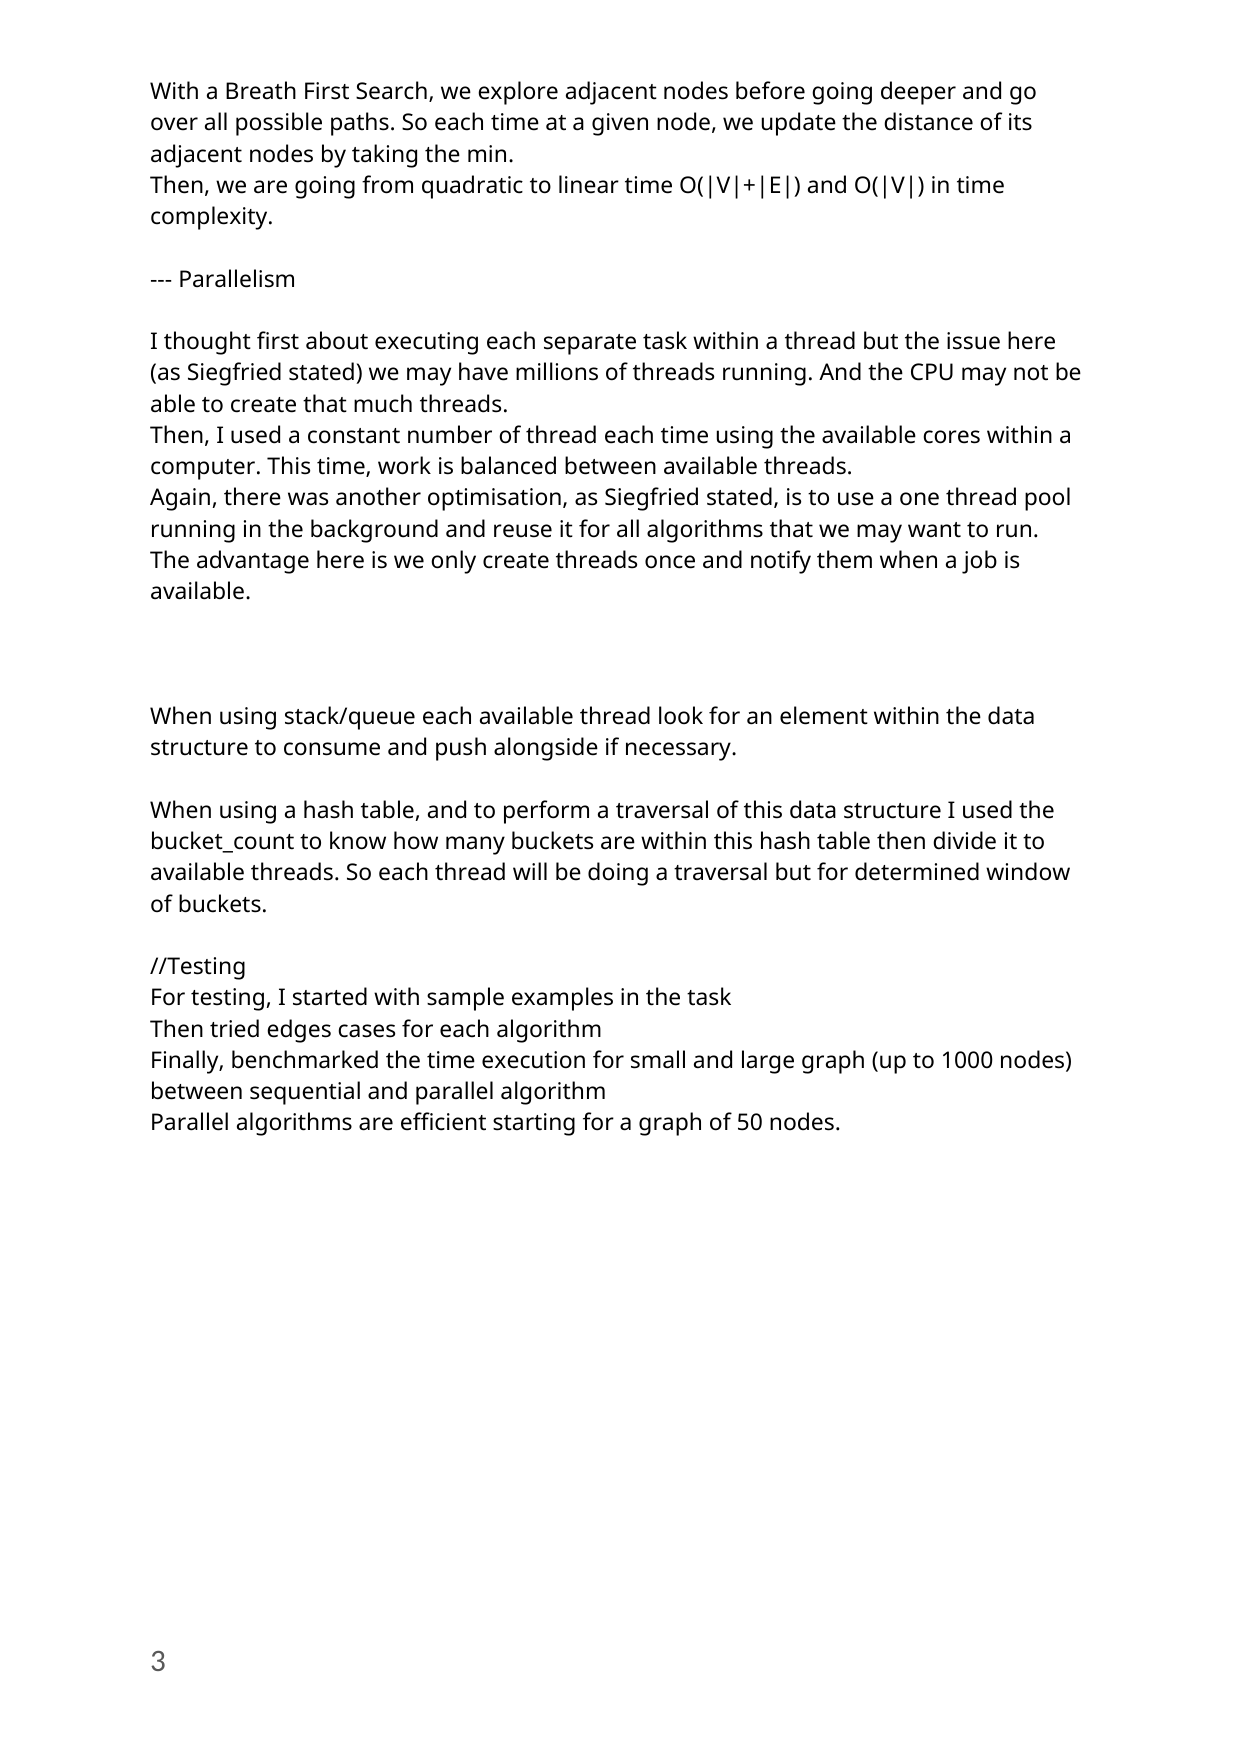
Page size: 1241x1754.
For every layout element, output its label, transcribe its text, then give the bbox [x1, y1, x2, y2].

text When using stack/queue each available thread look for an element within the data structure to consume and push alongside if necessary. [150, 700, 1090, 762]
text The advantage here is we only create threads once and notify them when a job is available. [150, 544, 1090, 606]
text Then tried edges cases for each algorithm [150, 1012, 1090, 1044]
text When using a hash table, and to perform a traversal of this data structure I used the bucket_count to know how many buckets are within this hash table then divide it to available threads. So each thread will be doing a traversal but for determined window of buckets. [150, 794, 1090, 919]
text For testing, I started with sample examples in the task [150, 981, 1090, 1012]
text Finally, benchmarked the time execution for small and large graph (up to 1000 nodes) between sequential and parallel algorithm [150, 1044, 1090, 1106]
text Then, I used a constant number of thread each time using the available cores within a computer. This time, work is balanced between available threads. [150, 419, 1090, 481]
text Again, there was another optimisation, as Siegfried stated, is to use a one thread pool running in the background and reuse it for all algorithms that we may want to run. [150, 481, 1090, 544]
text With a Breath First Search, we explore adjacent nodes before going deeper and go over all possible paths. So each time at a given node, we update the distance of its adjacent nodes by taking the min. [150, 75, 1090, 169]
text Then, we are going from quadratic to linear time O(|V|+|E|) and O(|V|) in time complexity. [150, 169, 1090, 231]
text I thought first about executing each separate task within a thread but the issue here (as Siegfried stated) we may have millions of threads running. And the CPU may not be able to create that much threads. [150, 325, 1090, 419]
text Parallel algorithms are efficient starting for a graph of 50 nodes. [150, 1106, 1090, 1137]
text //Testing [150, 950, 1090, 981]
text --- Parallelism [150, 262, 1090, 294]
